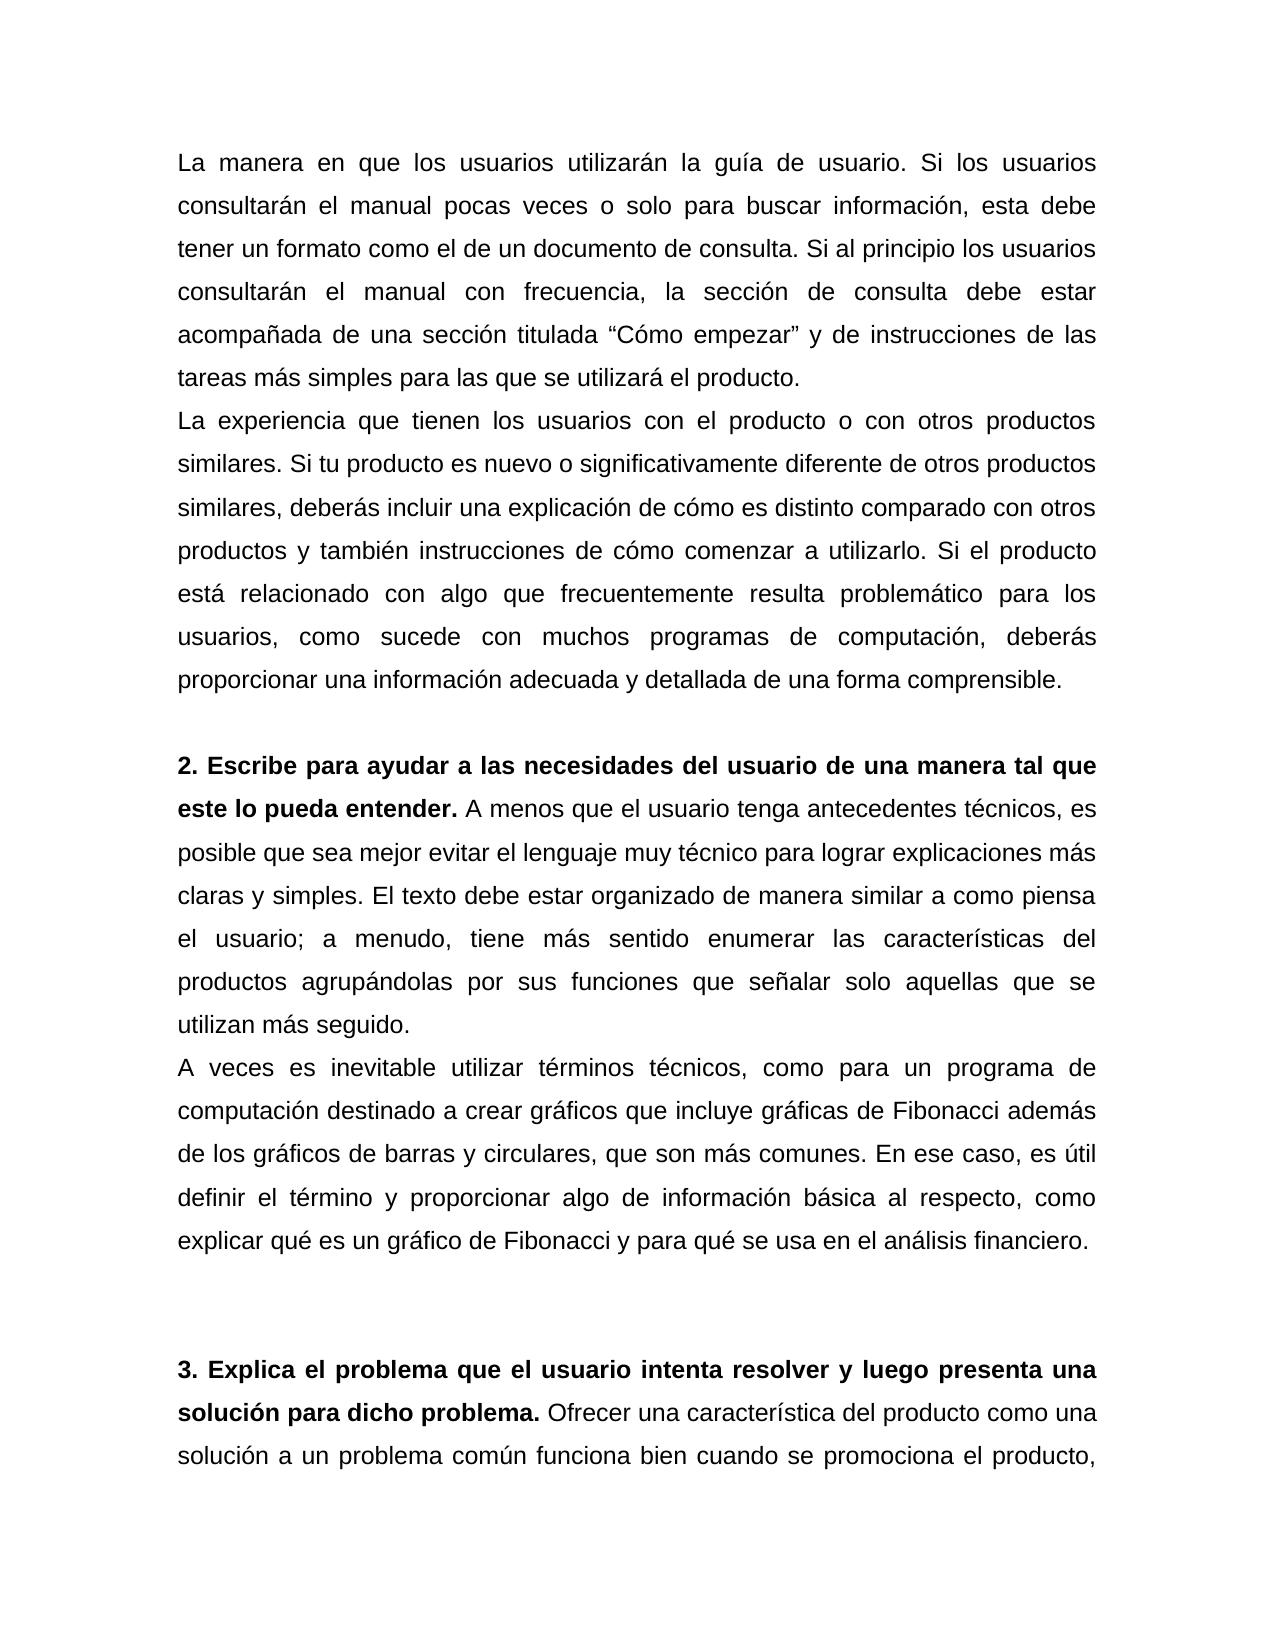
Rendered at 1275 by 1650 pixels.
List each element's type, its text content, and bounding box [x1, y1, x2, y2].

text La manera en que los usuarios utilizarán la guía de usuario. Si los usuarios consultarán el manual pocas veces o solo para buscar información, esta debe tener un formato como el de un documento de consulta. Si al principio los usuarios consultarán el manual con frecuencia, la sección de consulta debe estar acompañada de una sección titulada “Cómo empezar” y de instrucciones de las tareas más simples para las que se utilizará el producto. [177, 148, 1098, 392]
text 2. Escribe para ayudar a las necesidades del usuario de una manera tal que este lo pueda entender. A menos que el usuario tenga antecedentes técnicos, es posible que sea mejor evitar el lenguaje muy técnico para lograr explicaciones más claras y simples. El texto debe estar organizado de manera similar a como piensa el usuario; a menudo, tiene más sentido enumerar las características del productos agrupándolas por sus funciones que señalar solo aquellas que se utilizan más seguido. [177, 751, 1098, 1039]
text A veces es inevitable utilizar términos técnicos, como para un programa de computación destinado a crear gráficos que incluye gráficas de Fibonacci además de los gráficos de barras y circulares, que son más comunes. En ese caso, es útil definir el término y proporcionar algo de información básica al respecto, como explicar qué es un gráfico de Fibonacci y para qué se usa en el análisis financiero. [177, 1053, 1098, 1254]
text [177, 1355, 1098, 1470]
text La experiencia que tienen los usuarios con el producto o con otros productos similares. Si tu producto es nuevo o significativamente diferente de otros productos similares, deberás incluir una explicación de cómo es distinto comparado con otros productos y también instrucciones de cómo comenzar a utilizarlo. Si el producto está relacionado con algo que frecuentemente resulta problemático para los usuarios, como sucede con muchos programas de computación, deberás proporcionar una información adecuada y detallada de una forma comprensible. [177, 406, 1098, 694]
